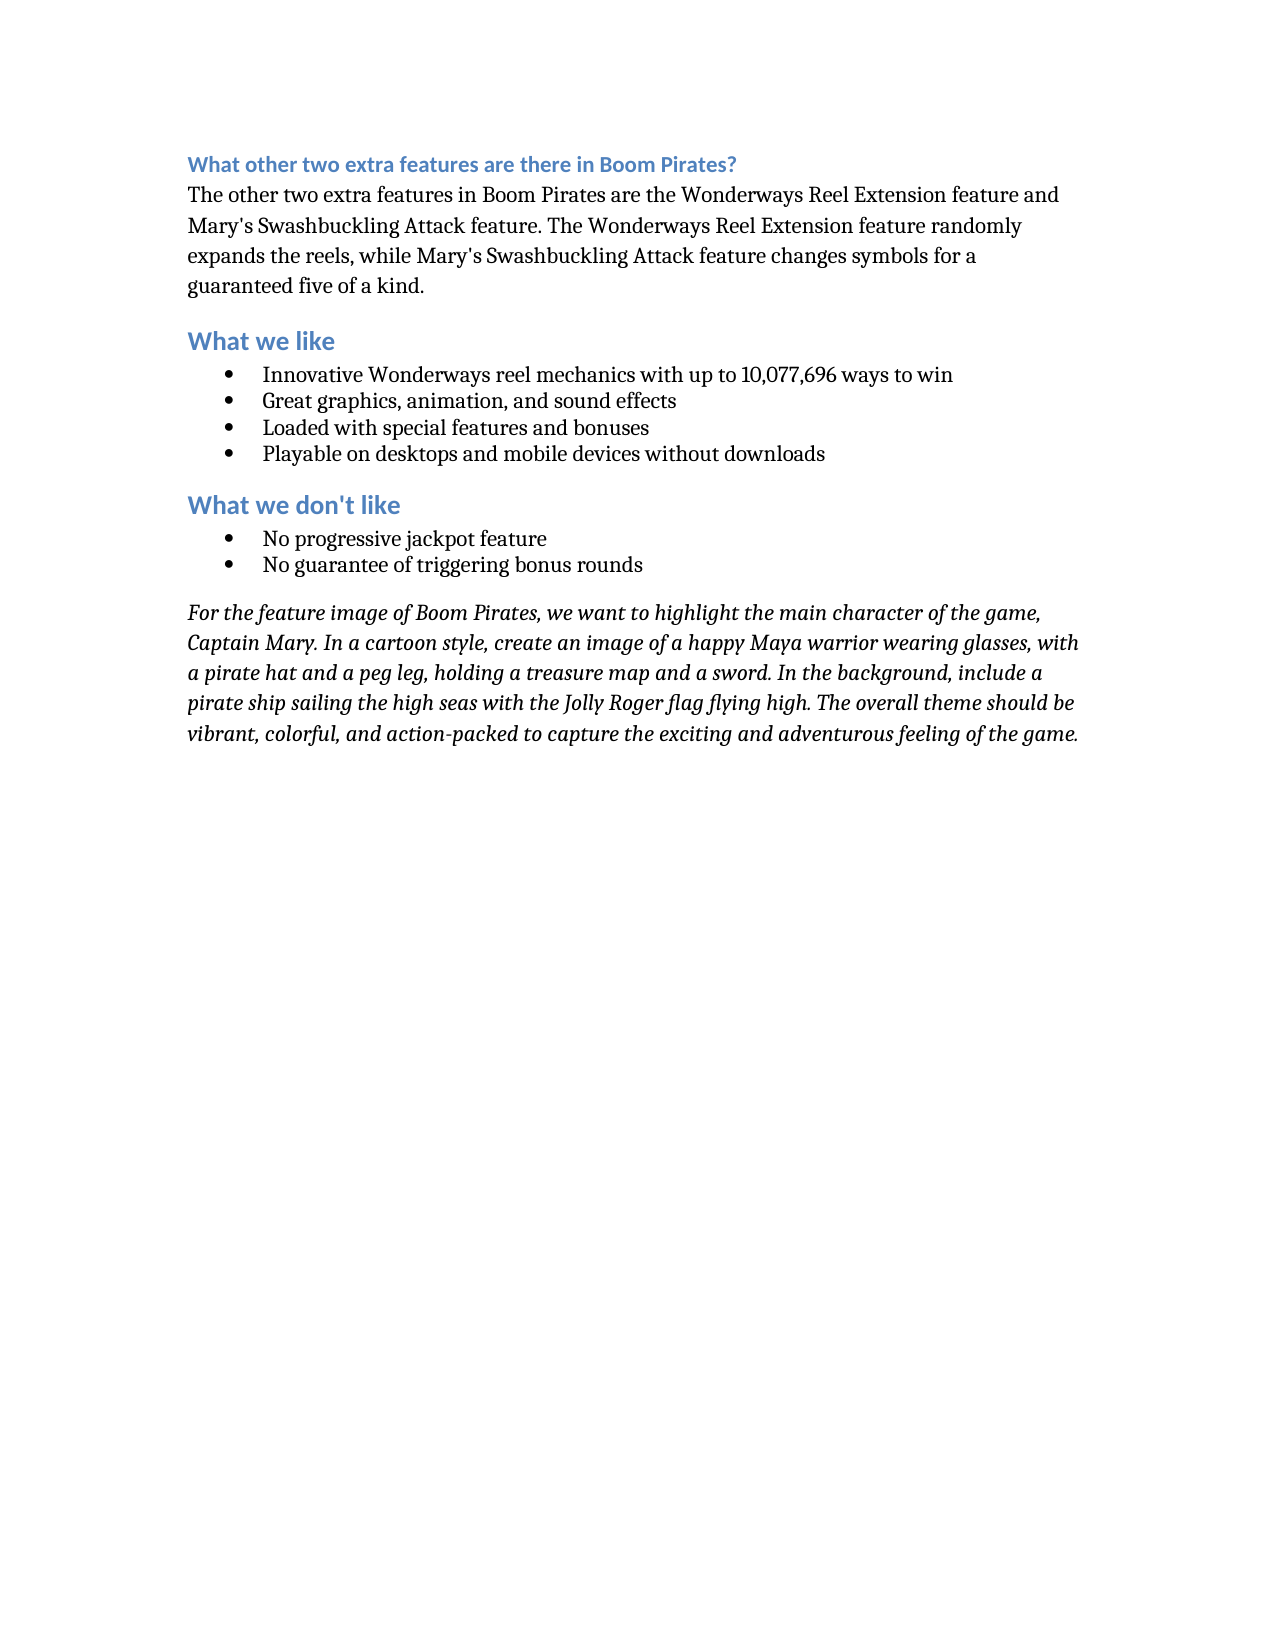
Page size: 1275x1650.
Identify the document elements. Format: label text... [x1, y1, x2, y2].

text For the feature image of Boom Pirates, we want to highlight the main character of the game, Captain Mary. In a cartoon style, create an image of a happy Maya warrior wearing glasses, with a pirate hat and a peg leg, holding a treasure map and a sword. In the background, include a pirate ship sailing the high seas with the Jolly Roger flag flying high. The overall theme should be vibrant, colorful, and action-packed to capture the exciting and adventurous feeling of the game. [187, 599, 1087, 747]
list No progressive jackpot feature [225, 526, 1087, 552]
subtitle What we like [187, 324, 1087, 357]
list Loaded with special features and bonuses [225, 414, 1087, 441]
subtitle What other two extra features are there in Boom Pirates? [187, 150, 1087, 178]
subtitle What we don't like [187, 488, 1087, 521]
list No guarantee of triggering bonus rounds [225, 552, 1087, 579]
list Great graphics, animation, and sound effects [225, 388, 1087, 414]
list Playable on desktops and mobile devices without downloads [225, 441, 1087, 467]
list Innovative Wonderways reel mechanics with up to 10,077,696 ways to win [225, 362, 1087, 388]
